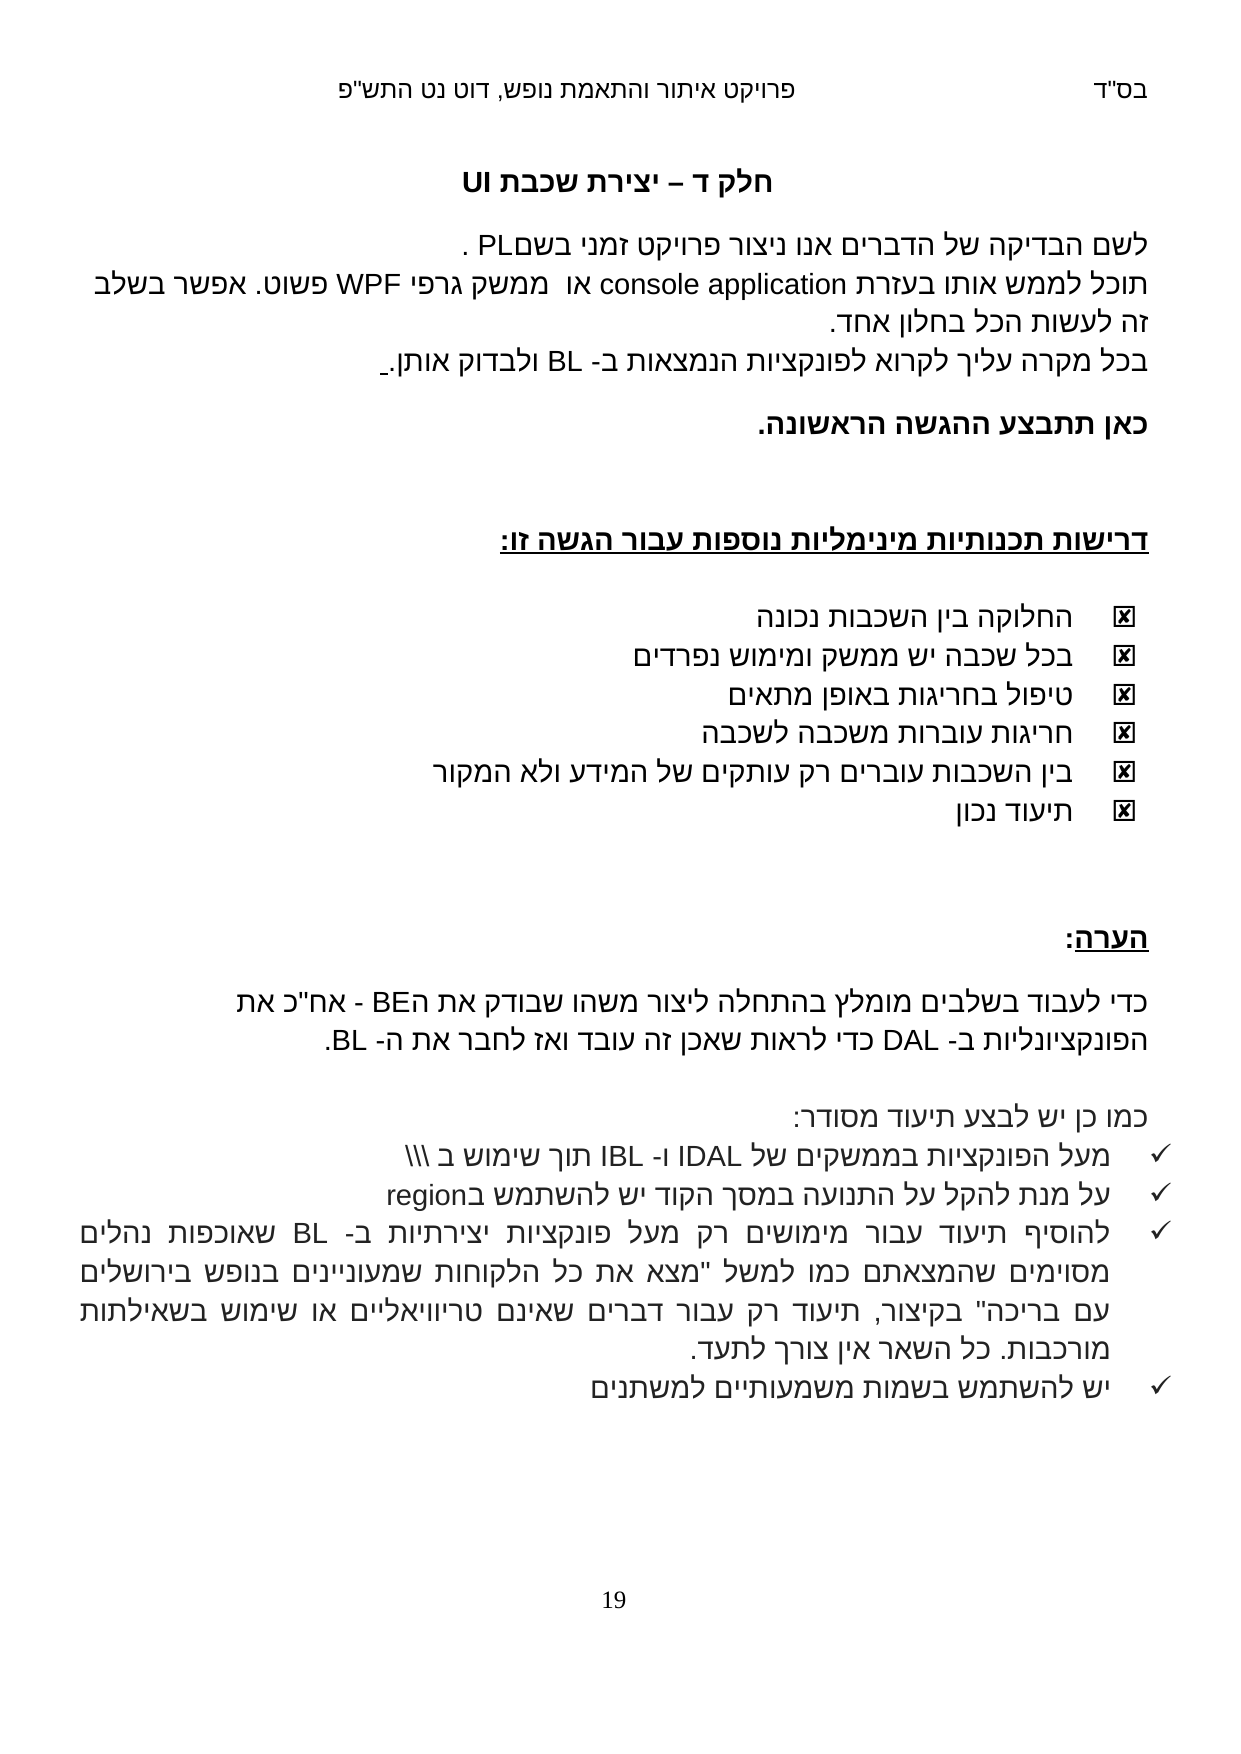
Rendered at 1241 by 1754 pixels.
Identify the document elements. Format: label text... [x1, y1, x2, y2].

text חלק ד – יצירת שכבת UI [79, 164, 1148, 198]
list החלוקה בין השכבות נכונה [79, 600, 1111, 634]
list בין השכבות עוברים רק עותקים של המידע ולא המקור [79, 755, 1111, 789]
text כדי לעבוד בשלבים מומלץ בהתחלה ליצור משהו שבודק את הBE - אח"כ את הפונקציונליות ב- DAL כדי לראות שאכן זה עובד ואז לחבר את ה- BL. [79, 984, 1148, 1057]
list תיעוד נכון [79, 794, 1111, 827]
list להוסיף תיעוד עבור מימושים רק מעל פונקציות יצירתיות ב- BL שאוכפות נהלים מסוימים שהמצאתם כמו למשל "מצא את כל הלקוחות שמעוניינים בנופש בירושלים עם בריכה" בקיצור, תיעוד רק עבור דברים שאינם טריוויאליים או שימוש בשאילתות מורכבות. כל השאר אין צורך לתעד. [79, 1216, 1148, 1366]
text דרישות תכנותיות מינימליות נוספות עבור הגשה זו: [79, 523, 1148, 556]
text כמו כן יש לבצע תיעוד מסודר: [79, 1100, 1148, 1134]
list חריגות עוברות משכבה לשכבה [79, 716, 1111, 750]
text כאן תתבצע ההגשה הראשונה. [79, 407, 1148, 441]
list בכל שכבה יש ממשק ומימוש נפרדים [79, 639, 1111, 672]
list טיפול בחריגות באופן מתאים [79, 677, 1111, 711]
list על מנת להקל על התנועה במסך הקוד יש להשתמש בregion [79, 1177, 1148, 1211]
text הערה: [79, 921, 1148, 954]
text לשם הבדיקה של הדברים אנו ניצור פרויקט זמני בשםPL . תוכל לממש אותו בעזרת console application או ממשק גרפי WPF פשוט. אפשר בשלב זה לעשות הכל בחלון אחד. בכל מקרה עליך לקרוא לפונקציות הנמצאות ב- BL ולבדוק אותן. [79, 228, 1148, 377]
list יש להשתמש בשמות משמעותיים למשתנים [79, 1371, 1148, 1404]
list מעל הפונקציות בממשקים של IDAL ו- IBL תוך שימוש ב \\\ [79, 1139, 1148, 1172]
